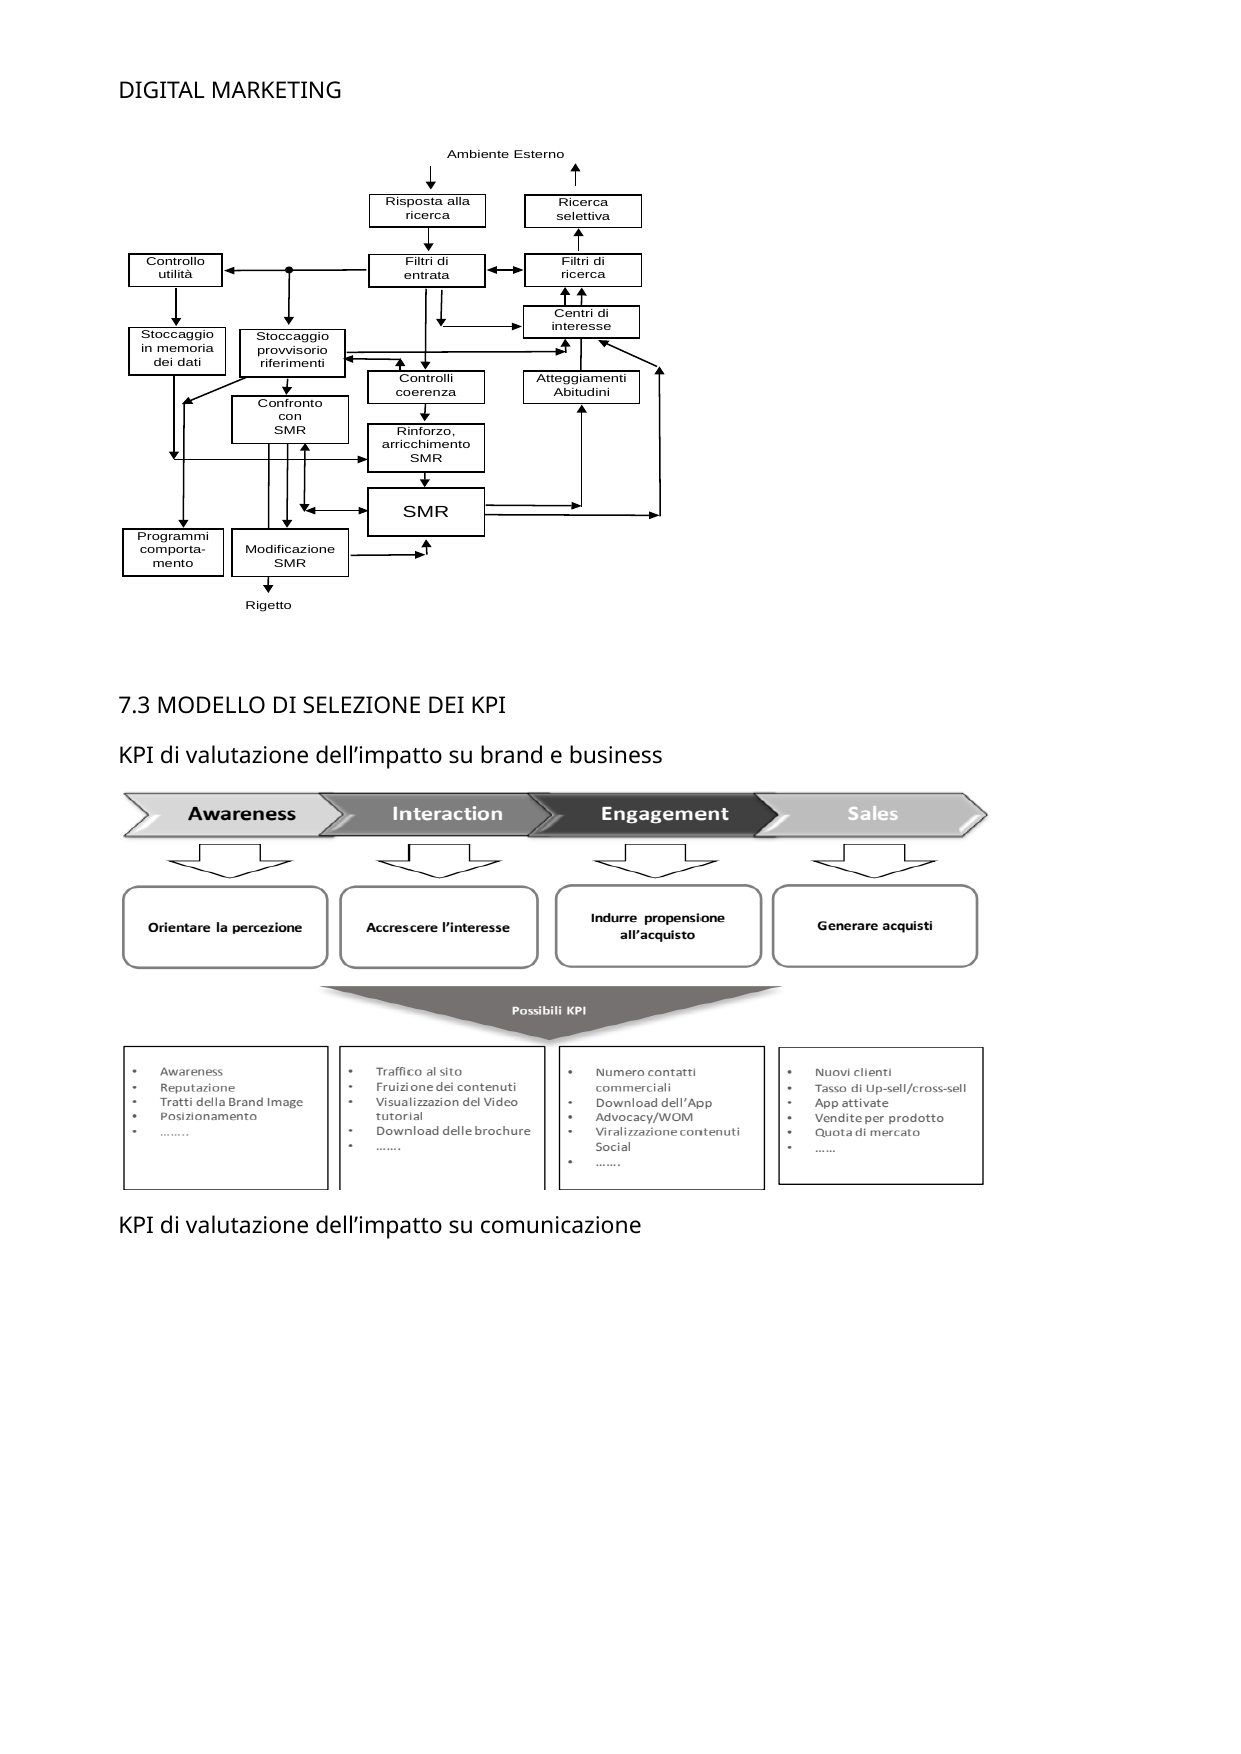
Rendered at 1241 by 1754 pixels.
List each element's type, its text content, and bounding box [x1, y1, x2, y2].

text 7.3 MODELLO DI SELEZIONE DEI KPI [118, 688, 1122, 720]
text KPI di valutazione dell’impatto su comunicazione [118, 1208, 1122, 1240]
text KPI di valutazione dell’impatto su brand e business [118, 739, 1122, 770]
